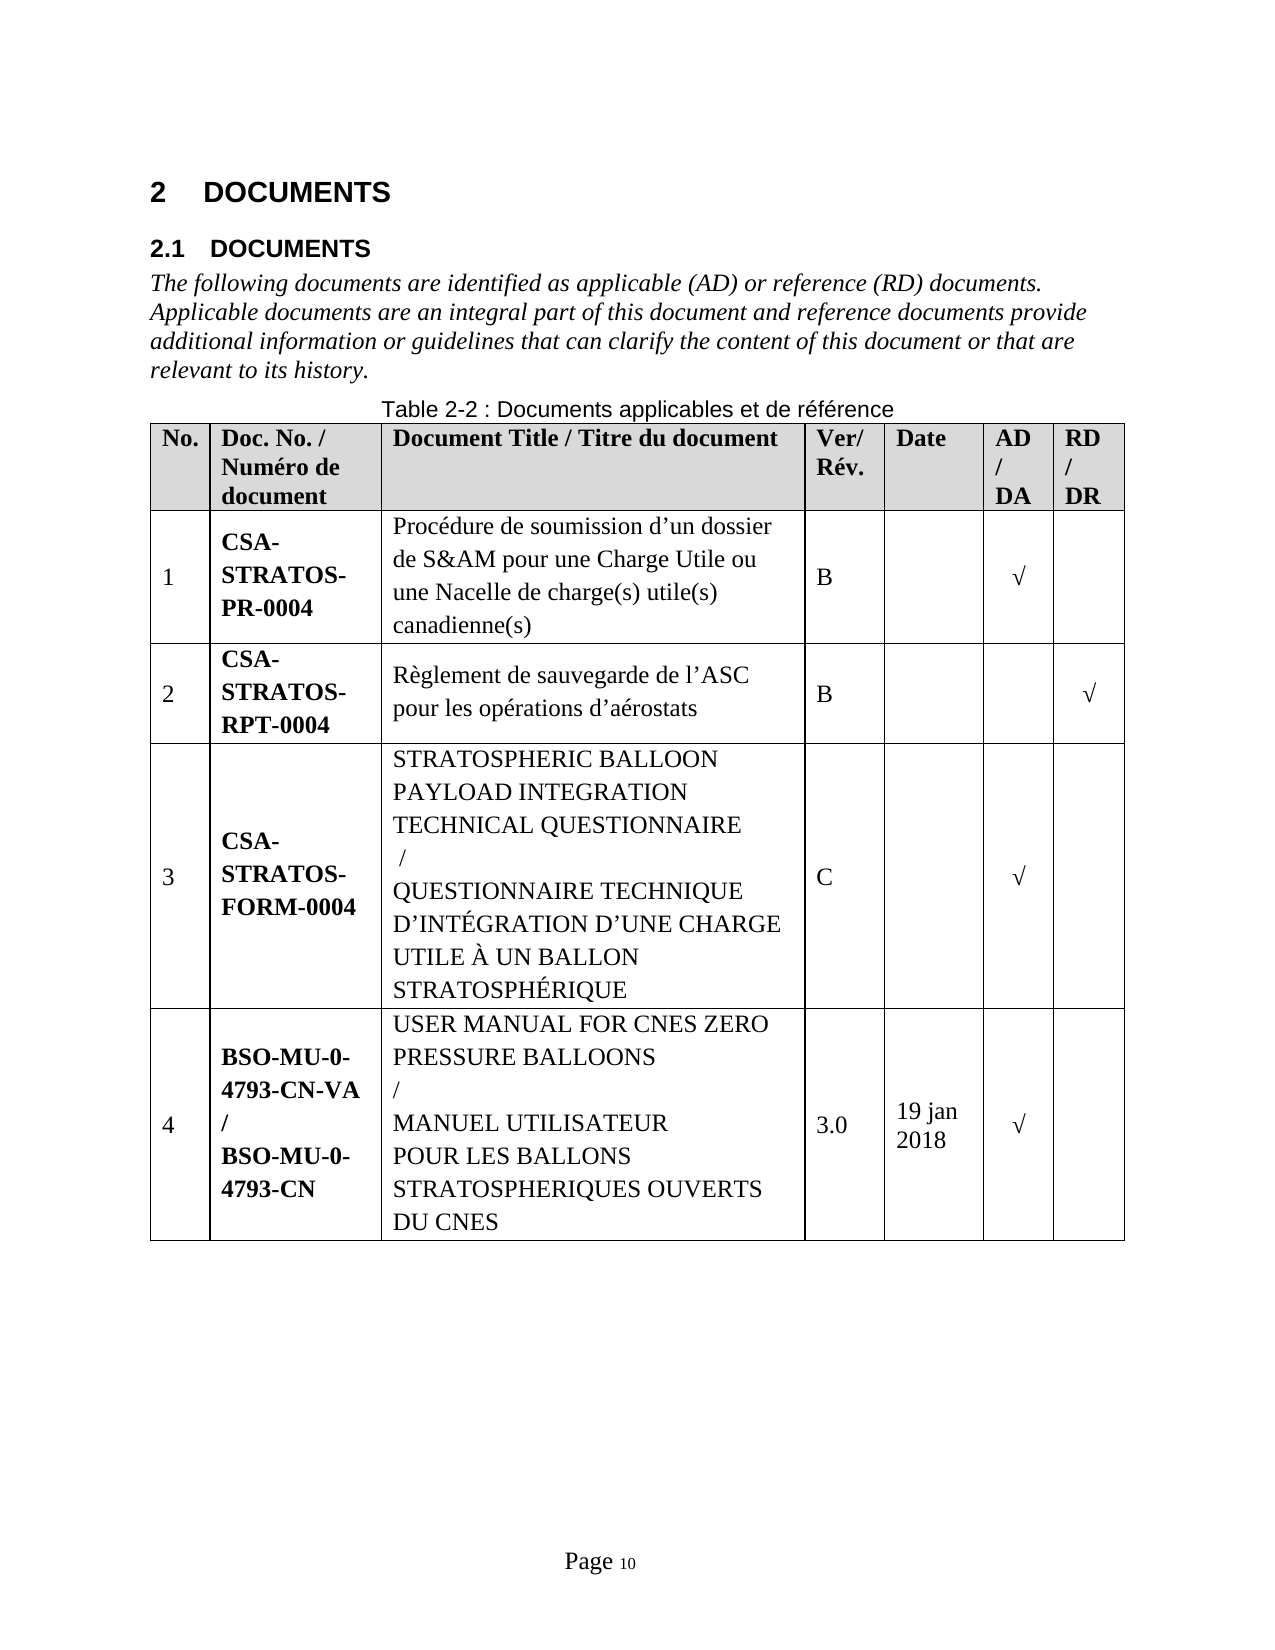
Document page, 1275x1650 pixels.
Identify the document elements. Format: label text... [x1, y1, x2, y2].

table_header RD / DR [1054, 424, 1124, 510]
table_cell BSO-MU-0-4793-CN-VA / BSO-MU-0-4793-CN [211, 1009, 381, 1240]
table_header Doc. No. / Numéro de document [211, 424, 381, 510]
table_cell USER MANUAL FOR CNES ZERO PRESSURE BALLOONS / MANUEL UTILISATEUR POUR LES BALLONS STRATOSPHERIQUES OUVERTS DU CNES [382, 1009, 804, 1240]
table_cell 3 [151, 744, 209, 1008]
table_header Ver/ Rév. [806, 424, 884, 510]
table_cell Règlement de sauvegarde de l’ASC pour les opérations d’aérostats [382, 644, 804, 743]
table_cell [885, 511, 983, 643]
table_cell 1 [151, 511, 209, 643]
table_cell 4 [151, 1009, 209, 1240]
table_cell CSA-STRATOS-PR-0004 [211, 511, 381, 643]
table_cell C [806, 744, 884, 1008]
table_cell √ [1054, 644, 1124, 743]
table_cell [1054, 511, 1124, 643]
table_header No. [151, 424, 209, 510]
table_cell [885, 744, 983, 1008]
table_cell 19 jan 2018 [885, 1009, 983, 1240]
table_cell 2 [151, 644, 209, 743]
text The following documents are identified as applicable (AD) or reference (RD) documents. [150, 268, 1125, 297]
subtitle Documents [150, 233, 1125, 262]
text additional information or guidelines that can clarify the content of this document or that are [150, 326, 1125, 355]
table_cell [1054, 1009, 1124, 1240]
table_cell [885, 644, 983, 743]
table_cell √ [984, 511, 1053, 643]
table_cell CSA-STRATOS-RPT-0004 [211, 644, 381, 743]
table_cell [1054, 744, 1124, 1008]
table_cell CSA-STRATOS-FORM-0004 [211, 744, 381, 1008]
table_header Date [885, 424, 983, 510]
text Applicable documents are an integral part of this document and reference documents provide [150, 297, 1125, 326]
table_cell STRATOSPHERIC BALLOON PAYLOAD INTEGRATION TECHNICAL QUESTIONNAIRE / QUESTIONNAIRE TECHNIQUE D’INTÉGRATION D’UNE CHARGE UTILE À UN BALLON STRATOSPHÉRIQUE [382, 744, 804, 1008]
table_header Document Title / Titre du document [382, 424, 804, 510]
table_cell √ [984, 1009, 1053, 1240]
table_cell 3.0 [806, 1009, 884, 1240]
subtitle Documents [150, 175, 1125, 208]
table_cell B [806, 644, 884, 743]
table_header AD / DA [984, 424, 1053, 510]
table_cell B [806, 511, 884, 643]
text relevant to its history. [150, 355, 1125, 383]
table_cell [984, 644, 1053, 743]
table_cell √ [984, 744, 1053, 1008]
table_cell Procédure de soumission d’un dossier de S&AM pour une Charge Utile ou une Nacelle de charge(s) utile(s) canadienne(s) [382, 511, 804, 643]
